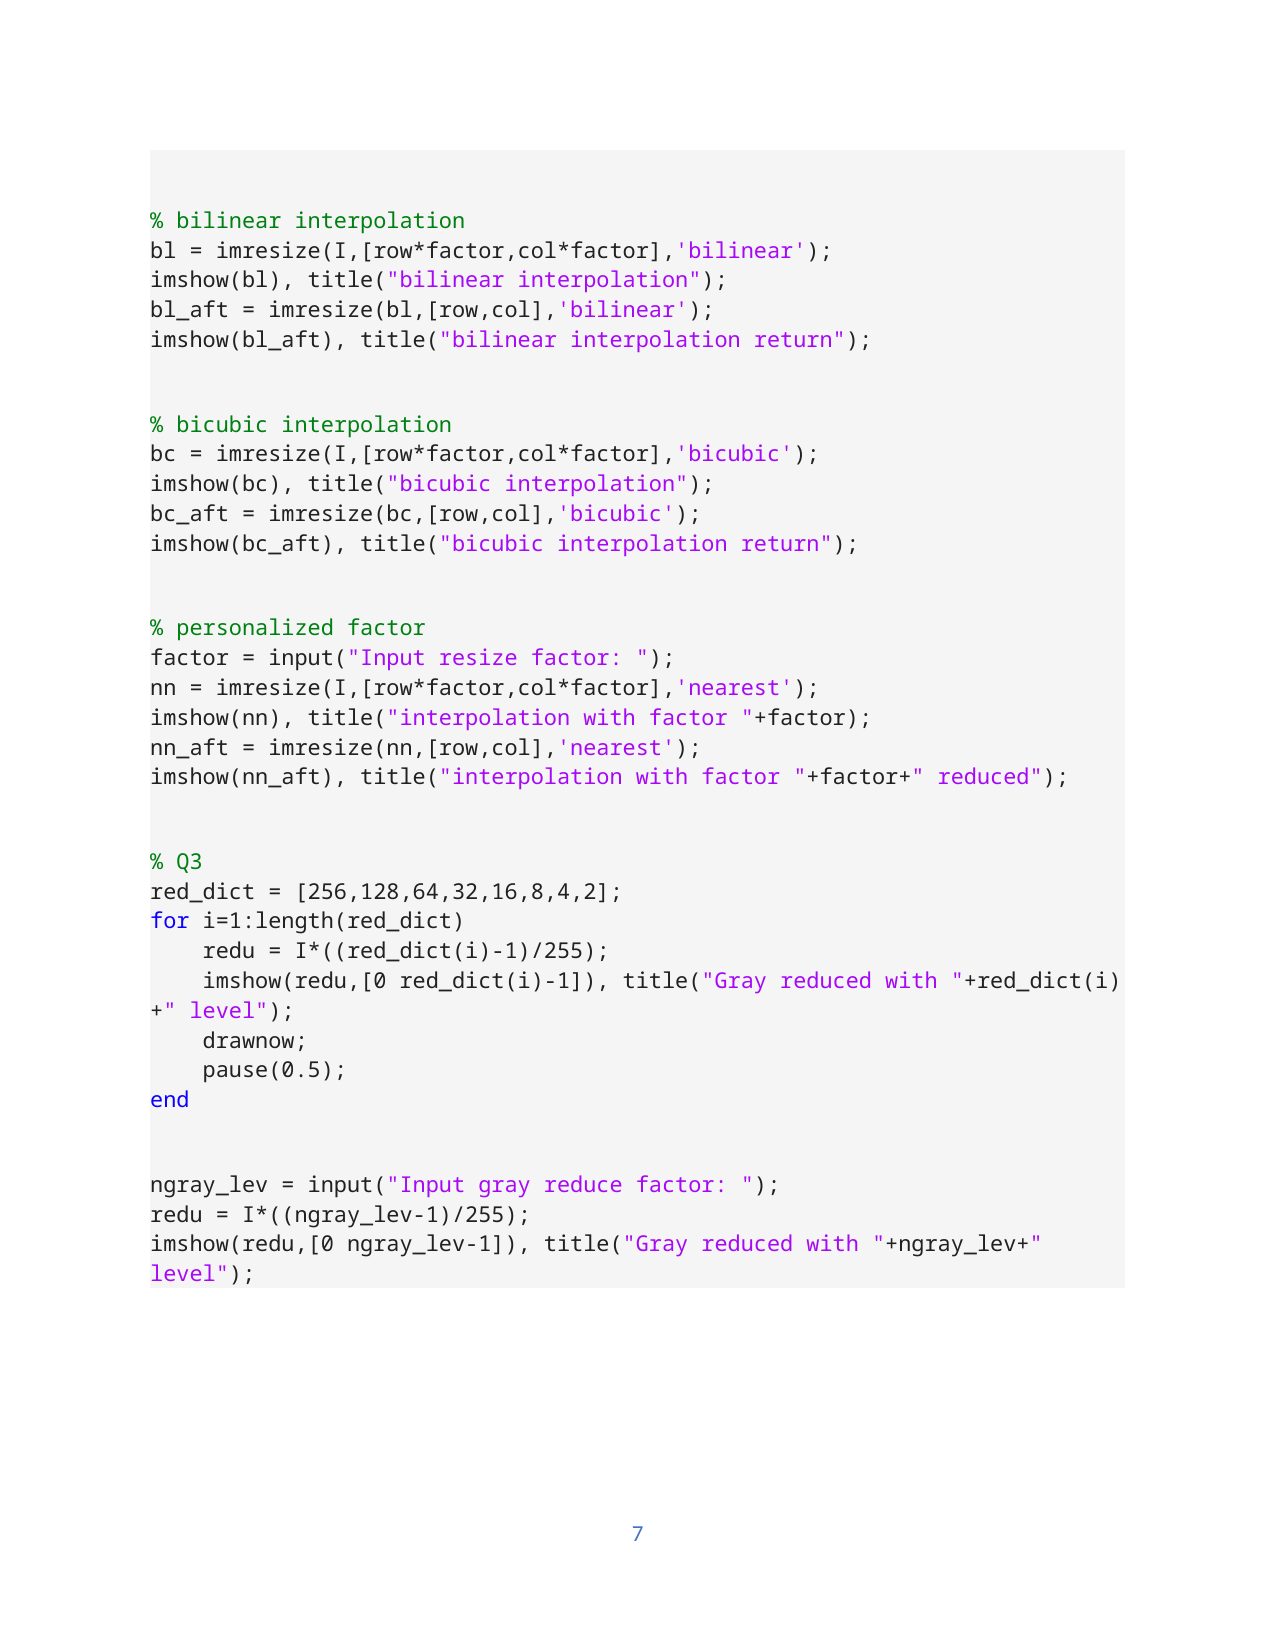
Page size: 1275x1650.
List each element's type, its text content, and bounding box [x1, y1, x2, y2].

text imshow(bl_aft), title("bilinear interpolation return"); [150, 324, 1125, 354]
text factor = input("Input resize factor: "); [150, 642, 1125, 672]
text nn = imresize(I,[row*factor,col*factor],'nearest'); [150, 672, 1125, 702]
text redu = I*((red_dict(i)-1)/255); [150, 935, 1125, 965]
text for i=1:length(red_dict) [150, 905, 1125, 935]
text bc = imresize(I,[row*factor,col*factor],'bicubic'); [150, 438, 1125, 468]
text nn_aft = imresize(nn,[row,col],'nearest'); [150, 731, 1125, 761]
text % bicubic interpolation [150, 408, 1125, 438]
text red_dict = [256,128,64,32,16,8,4,2]; [150, 876, 1125, 905]
text % bilinear interpolation [150, 205, 1125, 234]
text imshow(nn), title("interpolation with factor "+factor); [150, 702, 1125, 731]
text imshow(bc), title("bicubic interpolation"); [150, 468, 1125, 498]
text imshow(bc_aft), title("bicubic interpolation return"); [150, 528, 1125, 557]
text end [150, 1084, 1125, 1114]
text bc_aft = imresize(bc,[row,col],'bicubic'); [150, 498, 1125, 528]
text bl_aft = imresize(bl,[row,col],'bilinear'); [150, 294, 1125, 324]
text ngray_lev = input("Input gray reduce factor: "); [150, 1169, 1125, 1198]
text redu = I*((ngray_lev-1)/255); [150, 1198, 1125, 1228]
text pause(0.5); [150, 1054, 1125, 1084]
text % Q3 [150, 846, 1125, 876]
text % personalized factor [150, 612, 1125, 642]
text imshow(nn_aft), title("interpolation with factor "+factor+" reduced"); [150, 761, 1125, 791]
text bl = imresize(I,[row*factor,col*factor],'bilinear'); [150, 234, 1125, 264]
text imshow(redu,[0 ngray_lev-1]), title("Gray reduced with "+ngray_lev+" level"); [150, 1228, 1125, 1288]
text drawnow; [150, 1024, 1125, 1054]
text imshow(bl), title("bilinear interpolation"); [150, 264, 1125, 294]
text imshow(redu,[0 red_dict(i)-1]), title("Gray reduced with "+red_dict(i)+" level"); [150, 965, 1125, 1024]
